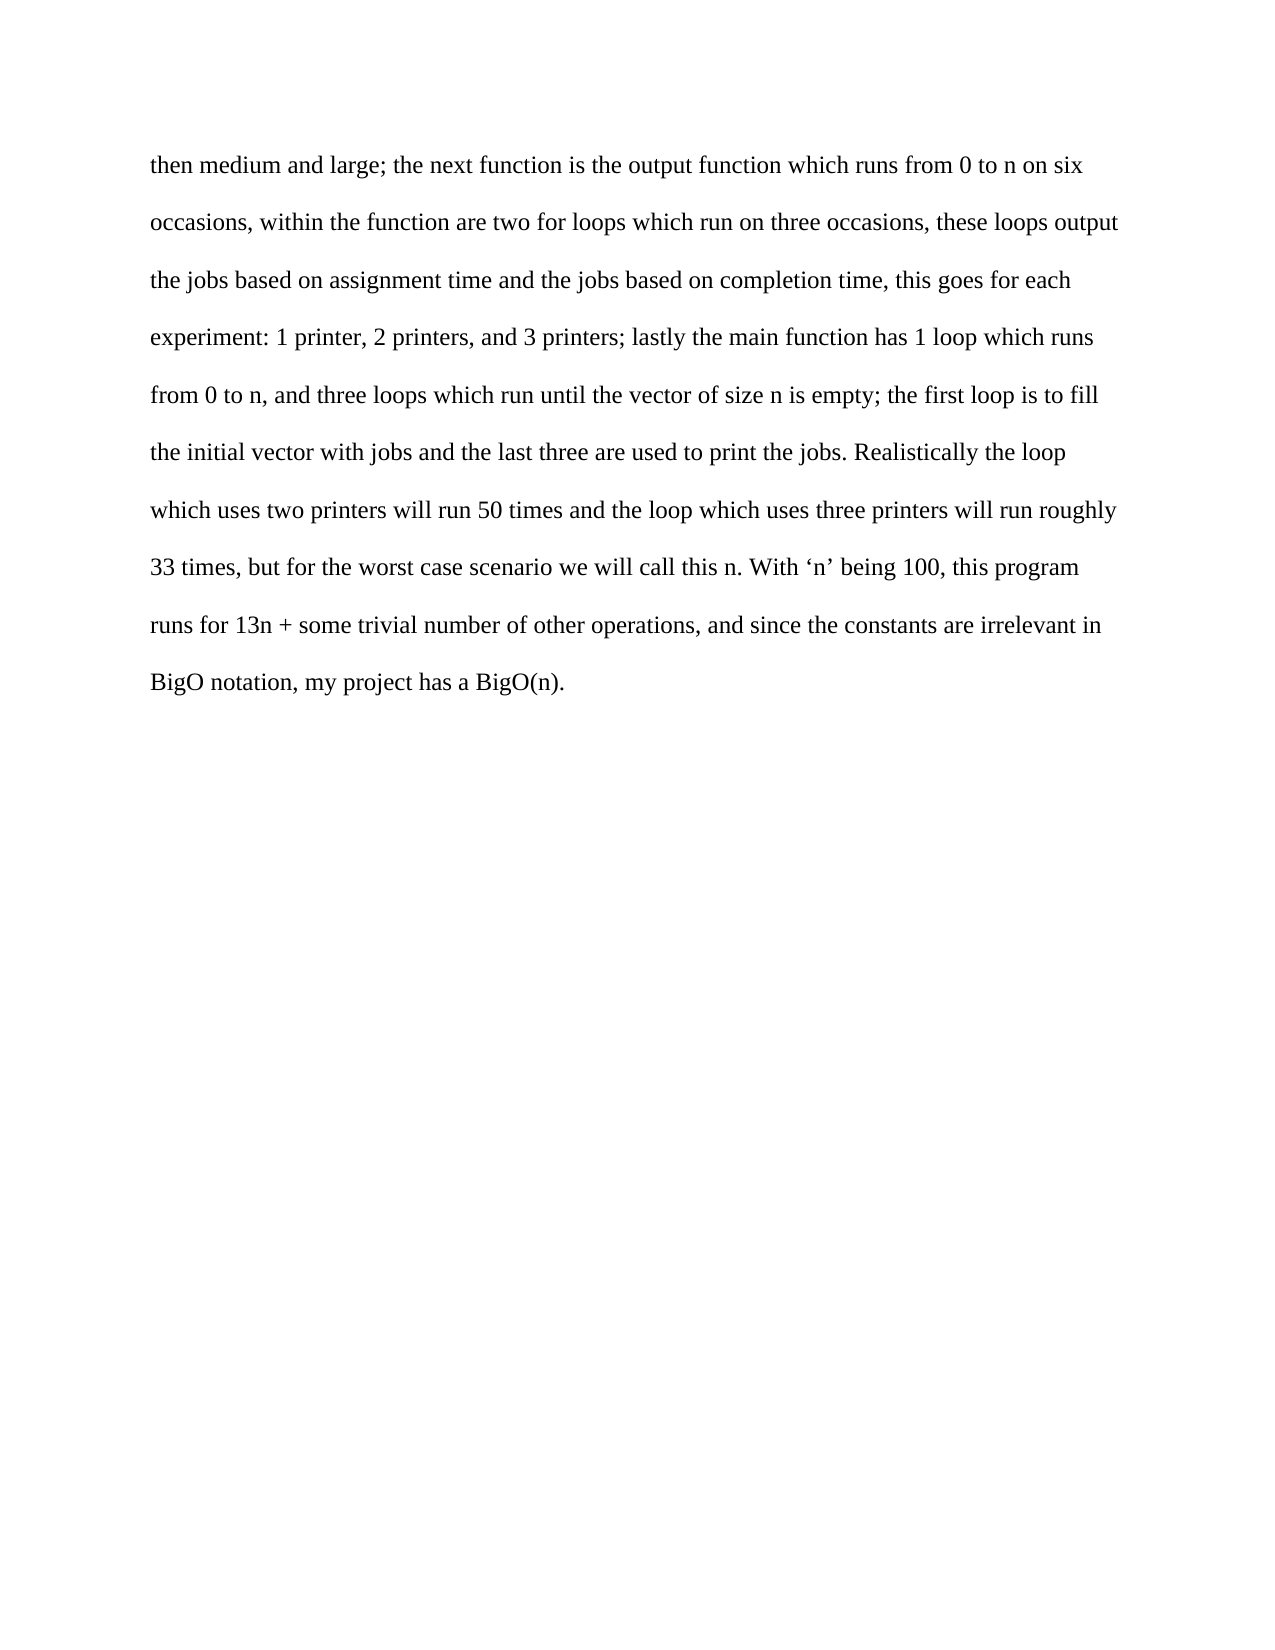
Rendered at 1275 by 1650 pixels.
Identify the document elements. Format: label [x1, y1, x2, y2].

text [150, 150, 1125, 696]
